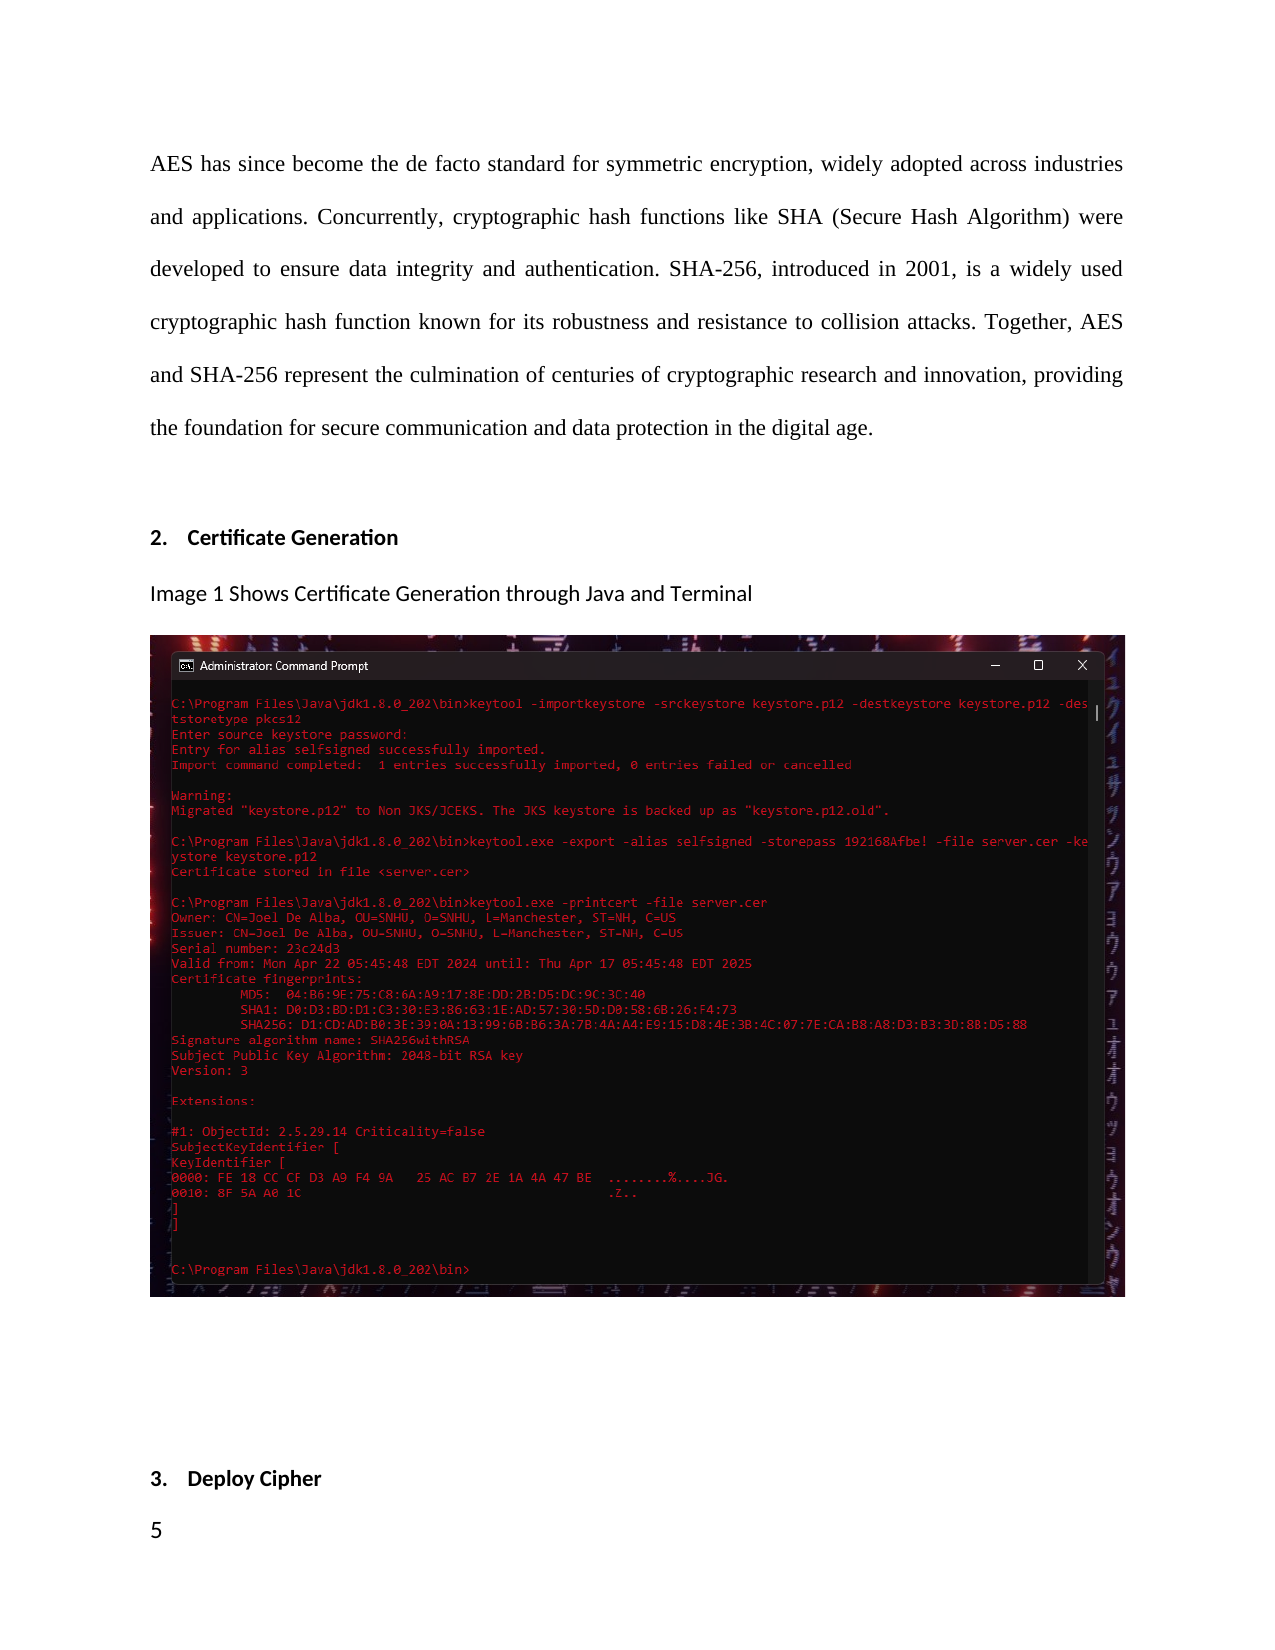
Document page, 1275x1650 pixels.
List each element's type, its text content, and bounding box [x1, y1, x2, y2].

subtitle Deploy Cipher [150, 1464, 1125, 1492]
subtitle Certificate Generation [150, 523, 1125, 551]
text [150, 150, 1125, 440]
text Image 1 Shows Certificate Generation through Java and Terminal [150, 579, 1125, 607]
picture [150, 635, 1125, 1297]
